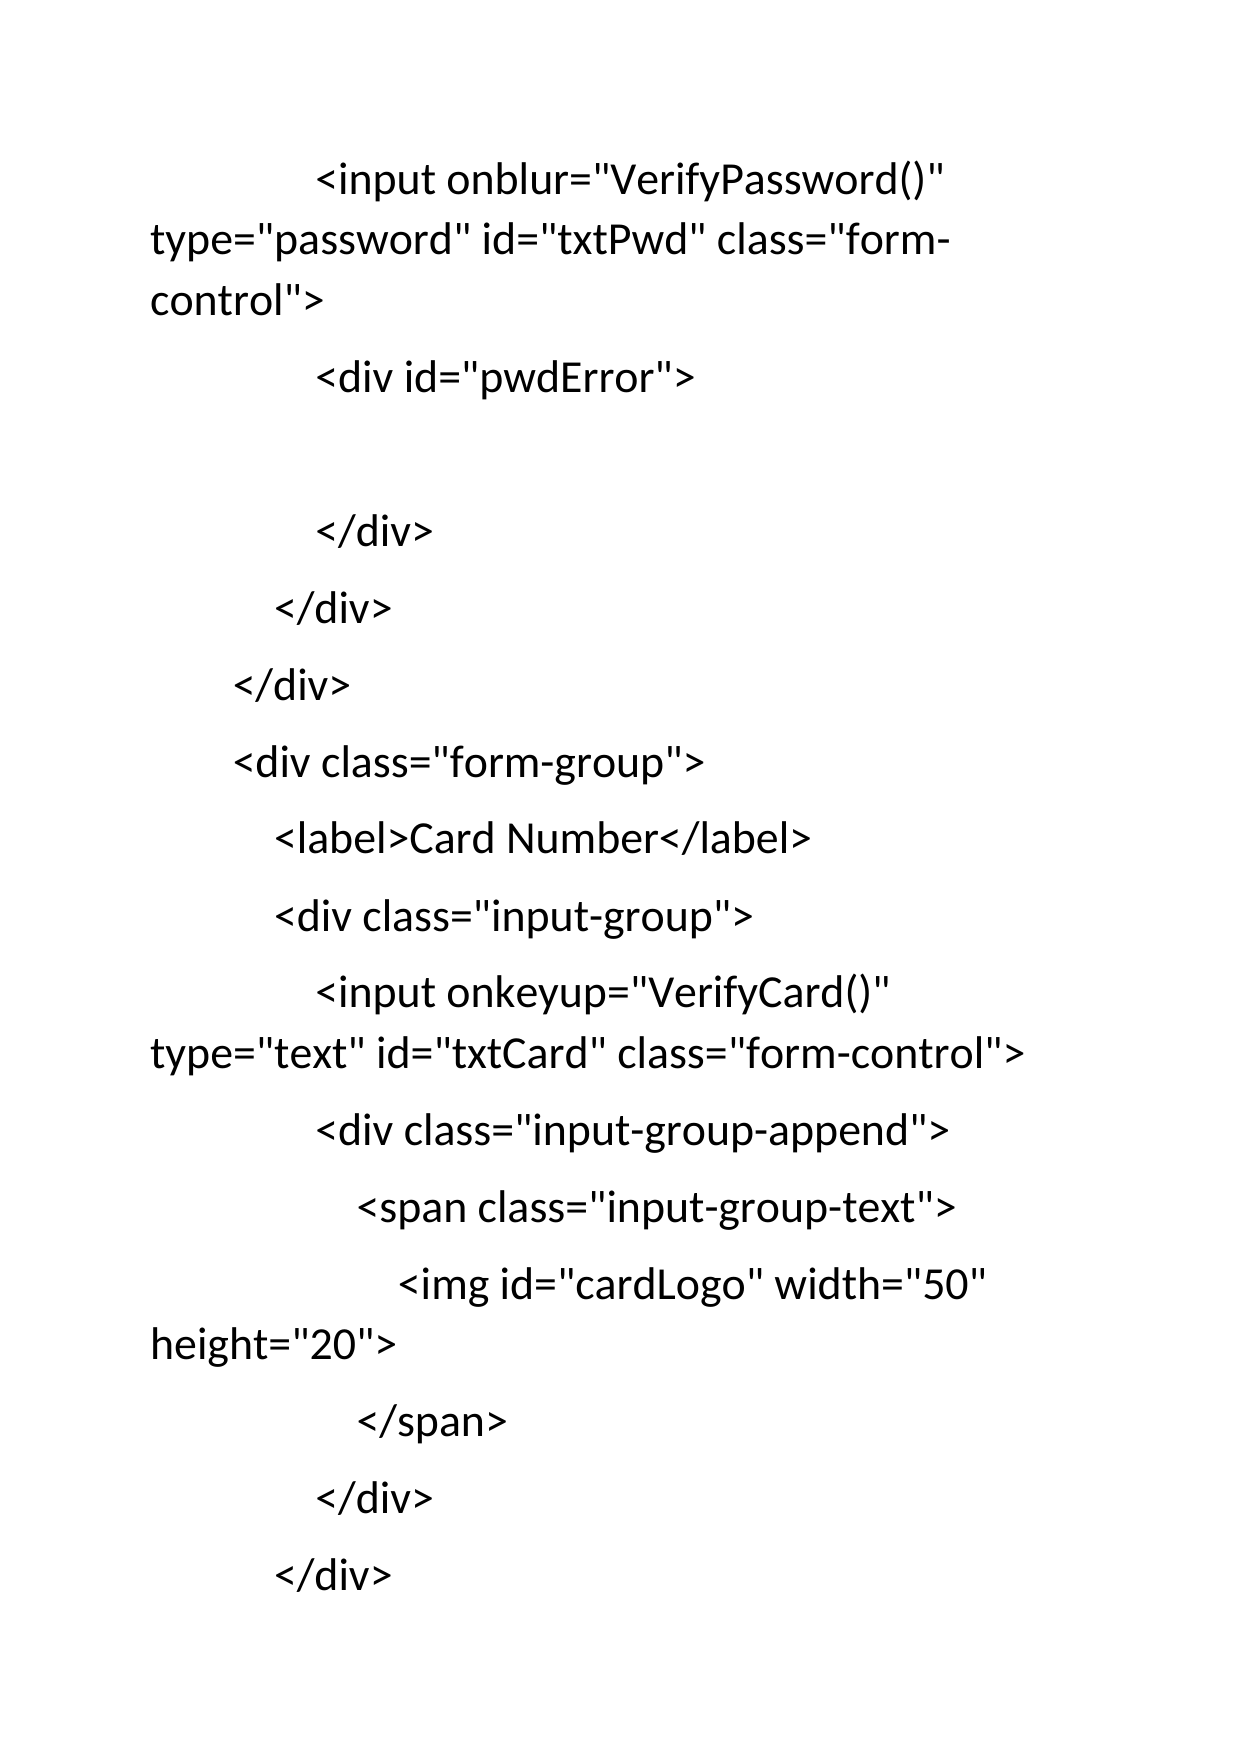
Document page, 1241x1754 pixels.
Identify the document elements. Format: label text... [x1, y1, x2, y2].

text </div> [150, 578, 1090, 634]
text <div class="input-group-append"> [150, 1101, 1090, 1157]
text </div> [150, 502, 1090, 557]
text </div> [150, 1546, 1090, 1602]
text <div class="form-group"> [150, 732, 1090, 788]
text <input onblur="VerifyPassword()" type="password" id="txtPwd" class="form-control"> [150, 150, 1090, 327]
text <img id="cardLogo" width="50" height="20"> [150, 1255, 1090, 1371]
text <input onkeyup="VerifyCard()" type="text" id="txtCard" class="form-control"> [150, 963, 1090, 1080]
text <div id="pwdError"> [150, 348, 1090, 403]
text </div> [150, 1469, 1090, 1525]
text </div> [150, 656, 1090, 711]
text <div class="input-group"> [150, 886, 1090, 942]
text </span> [150, 1392, 1090, 1448]
text <span class="input-group-text"> [150, 1178, 1090, 1234]
text <label>Card Number</label> [150, 809, 1090, 865]
